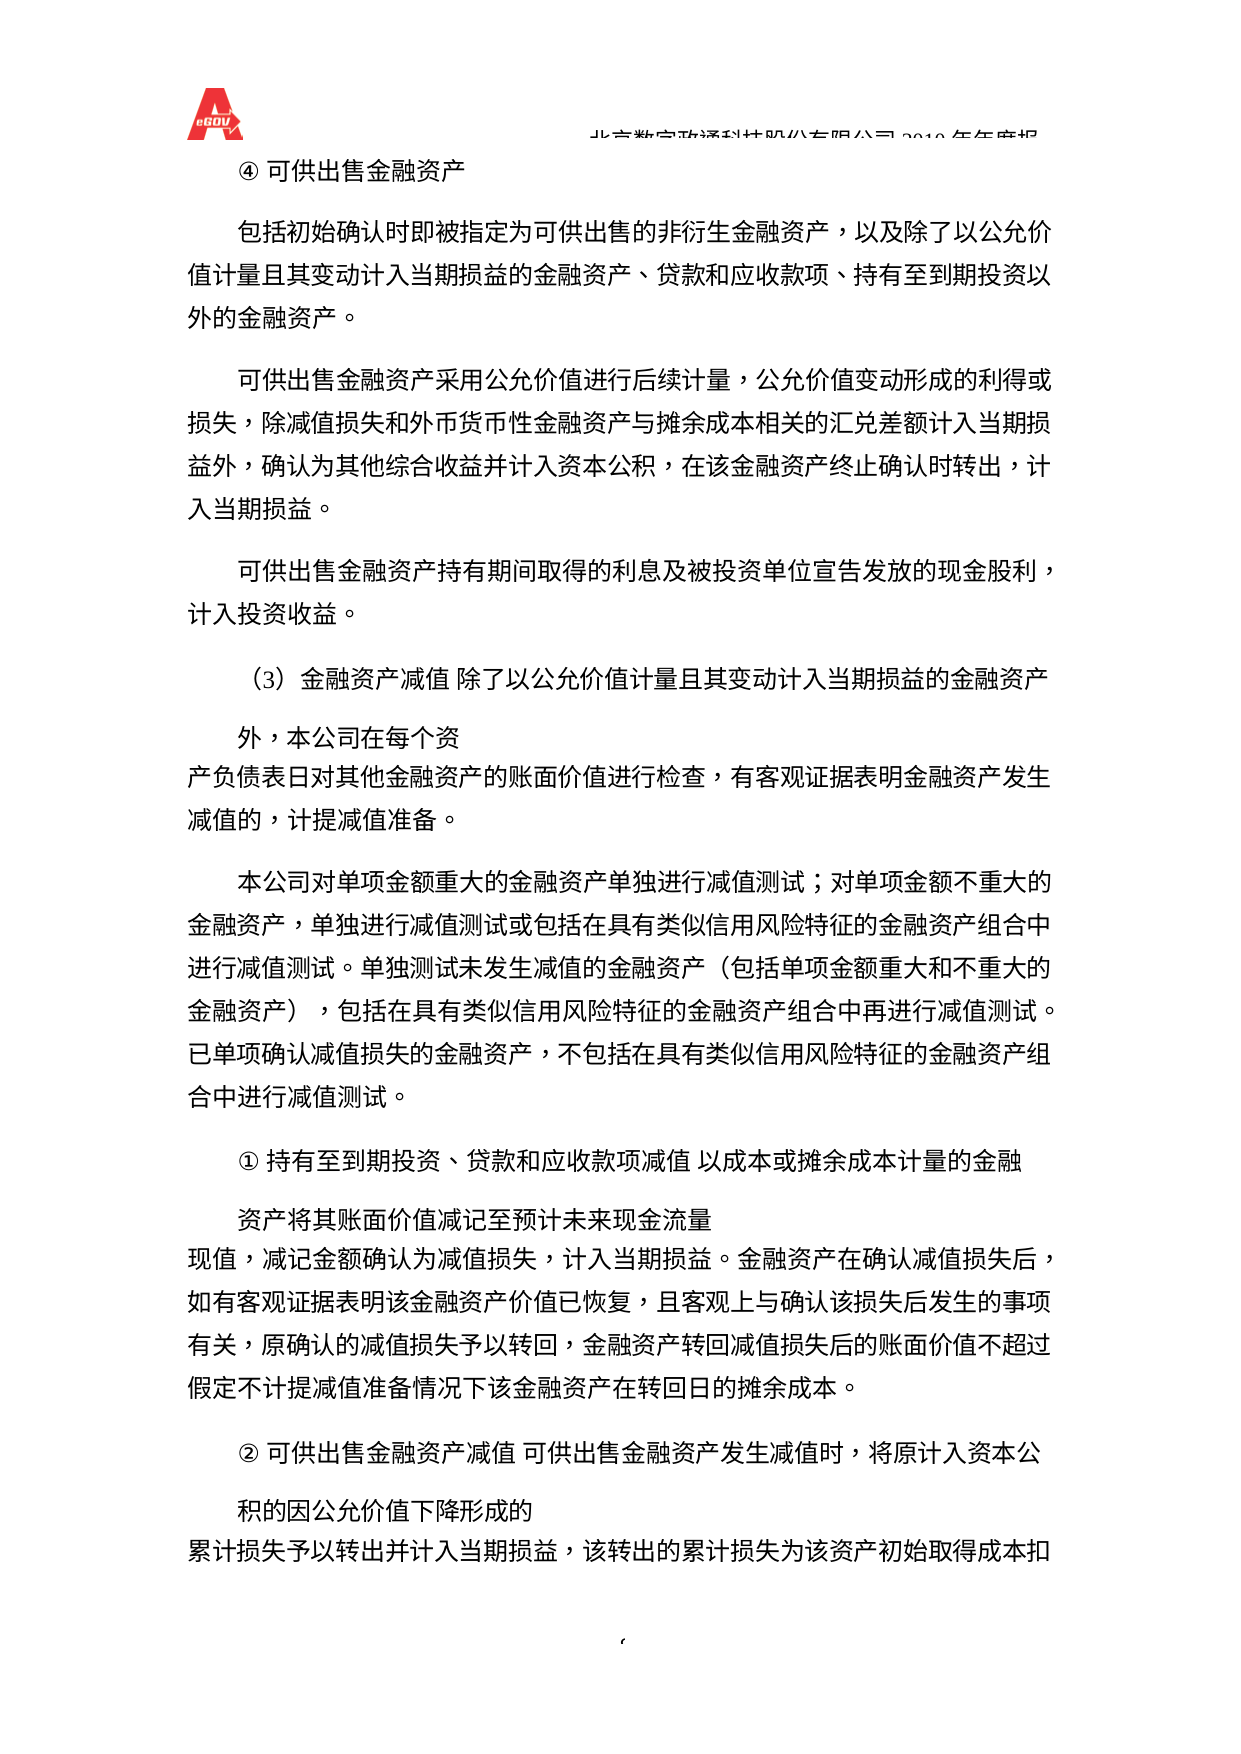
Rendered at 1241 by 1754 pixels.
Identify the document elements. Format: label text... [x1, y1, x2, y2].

picture [187, 88, 243, 140]
text ① 持有至到期投资、贷款和应收款项减值 以成本或摊余成本计量的金融资产将其账面价值减记至预计未来现金流量 [237, 1124, 1039, 1241]
text 可供出售金融资产持有期间取得的利息及被投资单位宣告发放的现金股利， 计入投资收益。 [187, 553, 1062, 631]
text （3）金融资产减值 除了以公允价值计量且其变动计入当期损益的金融资产外，本公司在每个资 [237, 642, 1054, 759]
text 累计损失予以转出并计入当期损益，该转出的累计损失为该资产初始取得成本扣 [187, 1533, 1064, 1567]
text 产负债表日对其他金融资产的账面价值进行检查，有客观证据表明金融资产发生 减值的，计提减值准备。 [187, 760, 1053, 837]
text ④ 可供出售金融资产 [237, 153, 1055, 187]
text 现值，减记金额确认为减值损失，计入当期损益。金融资产在确认减值损失后， 如有客观证据表明该金融资产价值已恢复，且客观上与确认该损失后发生的事项 有关，原确认的减值损失予以转回，金融资产转回减值损失后的账面价值不超过 假定不计提减值准备情况下该金融资产在转回日的摊余成本。 [187, 1242, 1064, 1405]
text 本公司对单项金额重大的金融资产单独进行减值测试；对单项金额不重大的 金融资产，单独进行减值测试或包括在具有类似信用风险特征的金融资产组合中 进行减值测试。单独测试未发生减值的金融资产（包括单项金额重大和不重大的 金融资产），包括在具有类似信用风险特征的金融资产组合中再进行减值测试。 已单项确认减值损失的金融资产，不包括在具有类似信用风险特征的金融资产组 合中进行减值测试。 [187, 865, 1064, 1113]
text ② 可供出售金融资产减值 可供出售金融资产发生减值时，将原计入资本公积的因公允价值下降形成的 [237, 1415, 1054, 1532]
text 可供出售金融资产采用公允价值进行后续计量，公允价值变动形成的利得或 损失，除减值损失和外币货币性金融资产与摊余成本相关的汇兑差额计入当期损 益外，确认为其他综合收益并计入资本公积，在该金融资产终止确认时转出，计 入当期损益。 [187, 363, 1053, 525]
text 包括初始确认时即被指定为可供出售的非衍生金融资产，以及除了以公允价 值计量且其变动计入当期损益的金融资产、贷款和应收款项、持有至到期投资以 外的金融资产。 [187, 214, 1053, 334]
